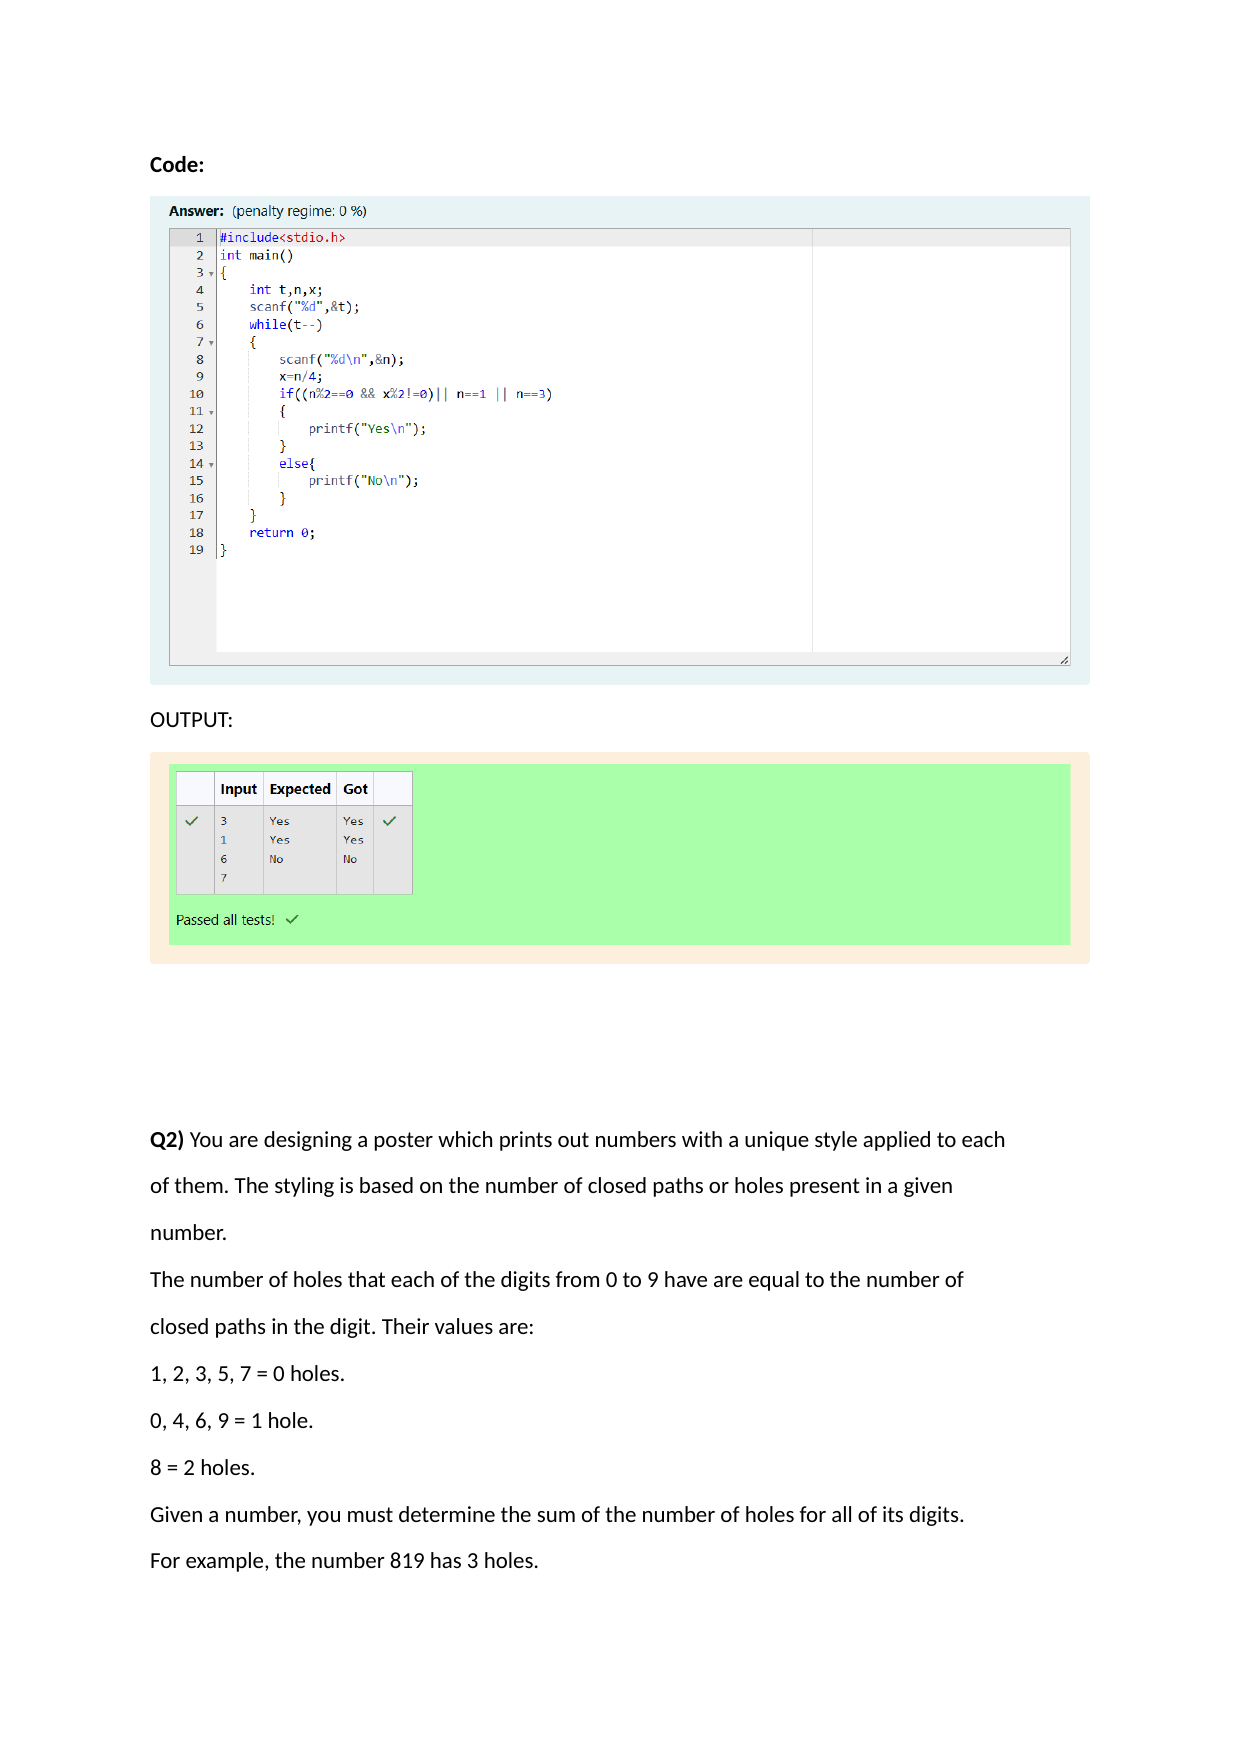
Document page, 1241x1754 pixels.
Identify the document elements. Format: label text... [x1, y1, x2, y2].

text number. [150, 1218, 1090, 1246]
text Given a number, you must determine the sum of the number of holes for all of its digits. [150, 1500, 1090, 1528]
picture [150, 752, 1091, 966]
text 8 = 2 holes. [150, 1453, 1090, 1481]
text Code: [150, 150, 1090, 178]
text closed paths in the digit. Their values are: [150, 1312, 1090, 1340]
text Q2) You are designing a poster which prints out numbers with a unique style applied to each [150, 1125, 1090, 1153]
text 1, 2, 3, 5, 7 = 0 holes. [150, 1359, 1090, 1387]
text The number of holes that each of the digits from 0 to 9 have are equal to the number of [150, 1265, 1090, 1293]
text For example, the number 819 has 3 holes. [150, 1547, 1090, 1574]
text 0, 4, 6, 9 = 1 hole. [150, 1406, 1090, 1434]
text OUTPUT: [150, 705, 1090, 733]
picture [150, 196, 1091, 687]
text of them. The styling is based on the number of closed paths or holes present in a given [150, 1172, 1090, 1199]
